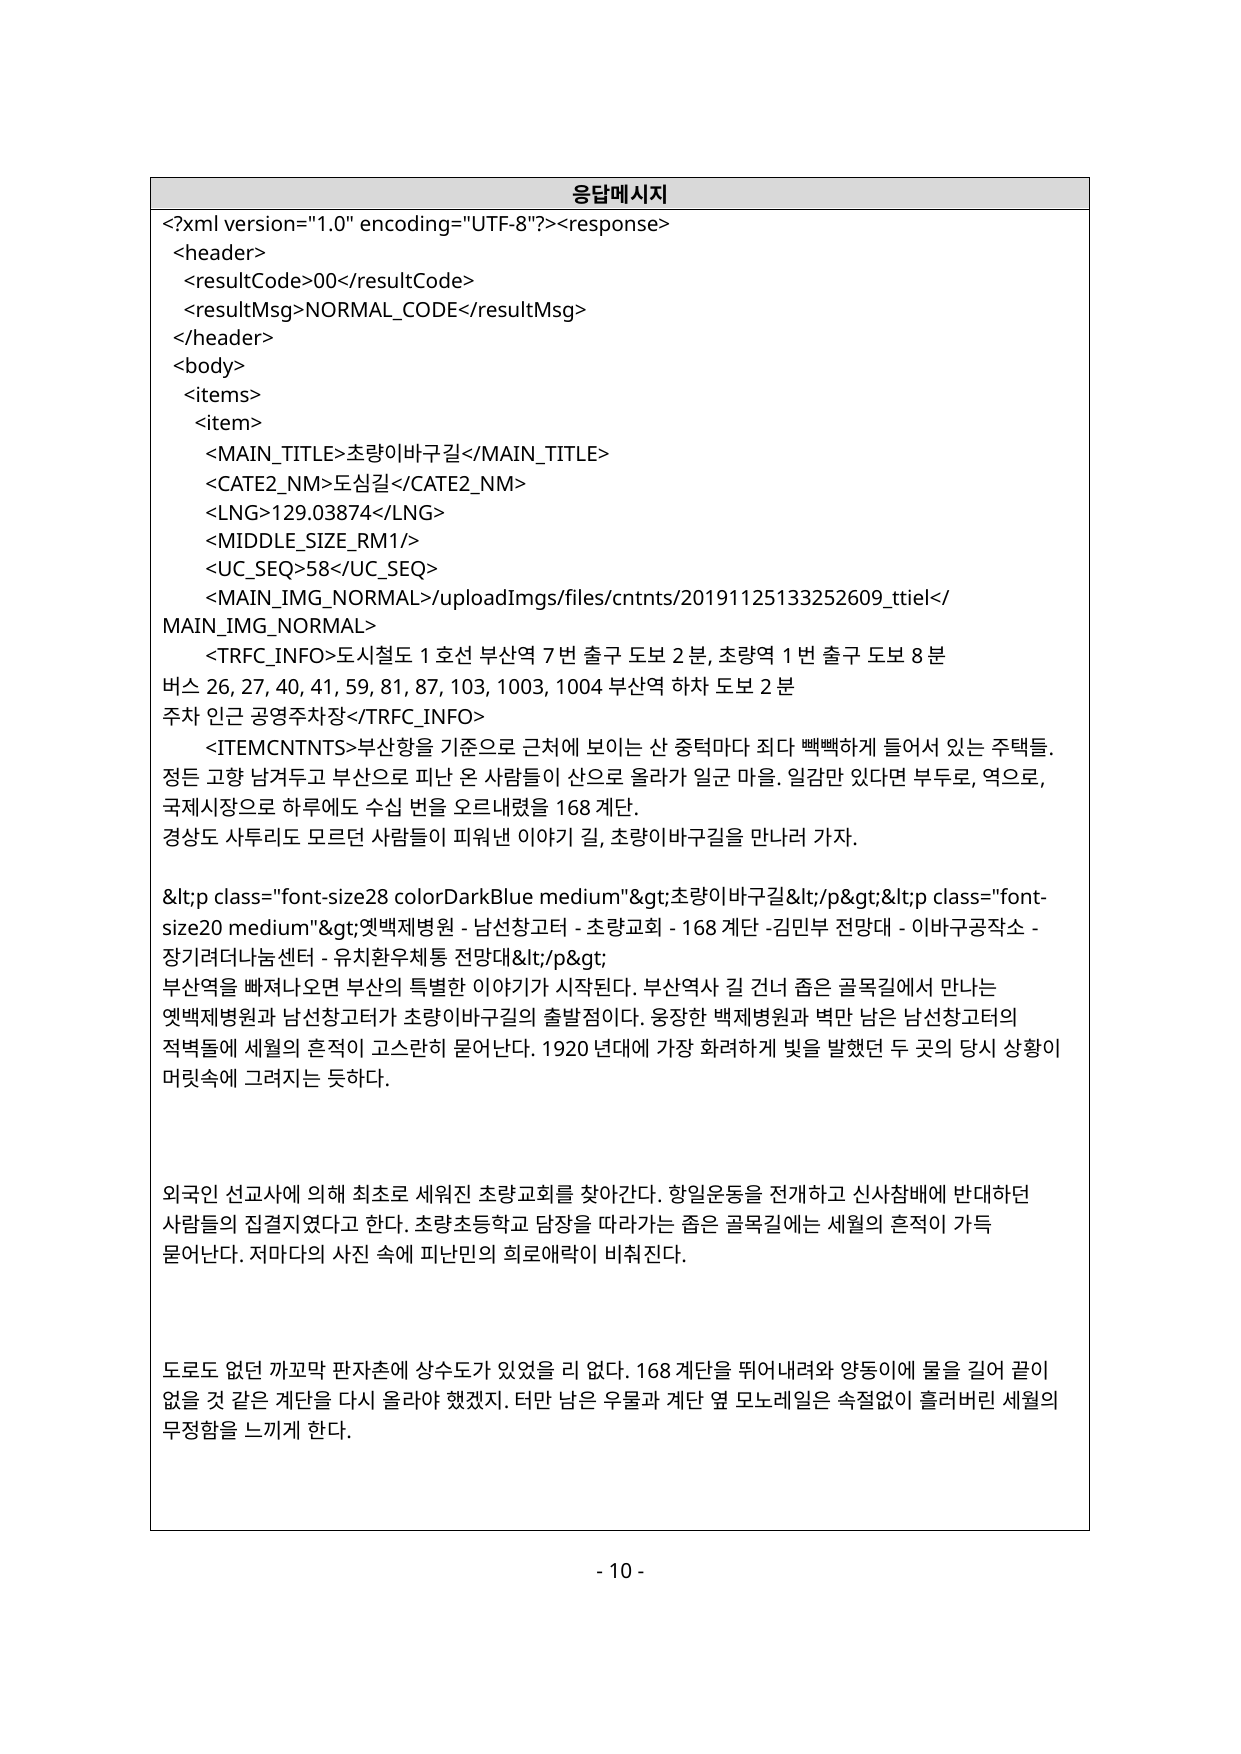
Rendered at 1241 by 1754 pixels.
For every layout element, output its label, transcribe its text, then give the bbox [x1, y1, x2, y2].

table_cell 응답메시지 [151, 178, 1089, 208]
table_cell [151, 210, 1089, 1530]
